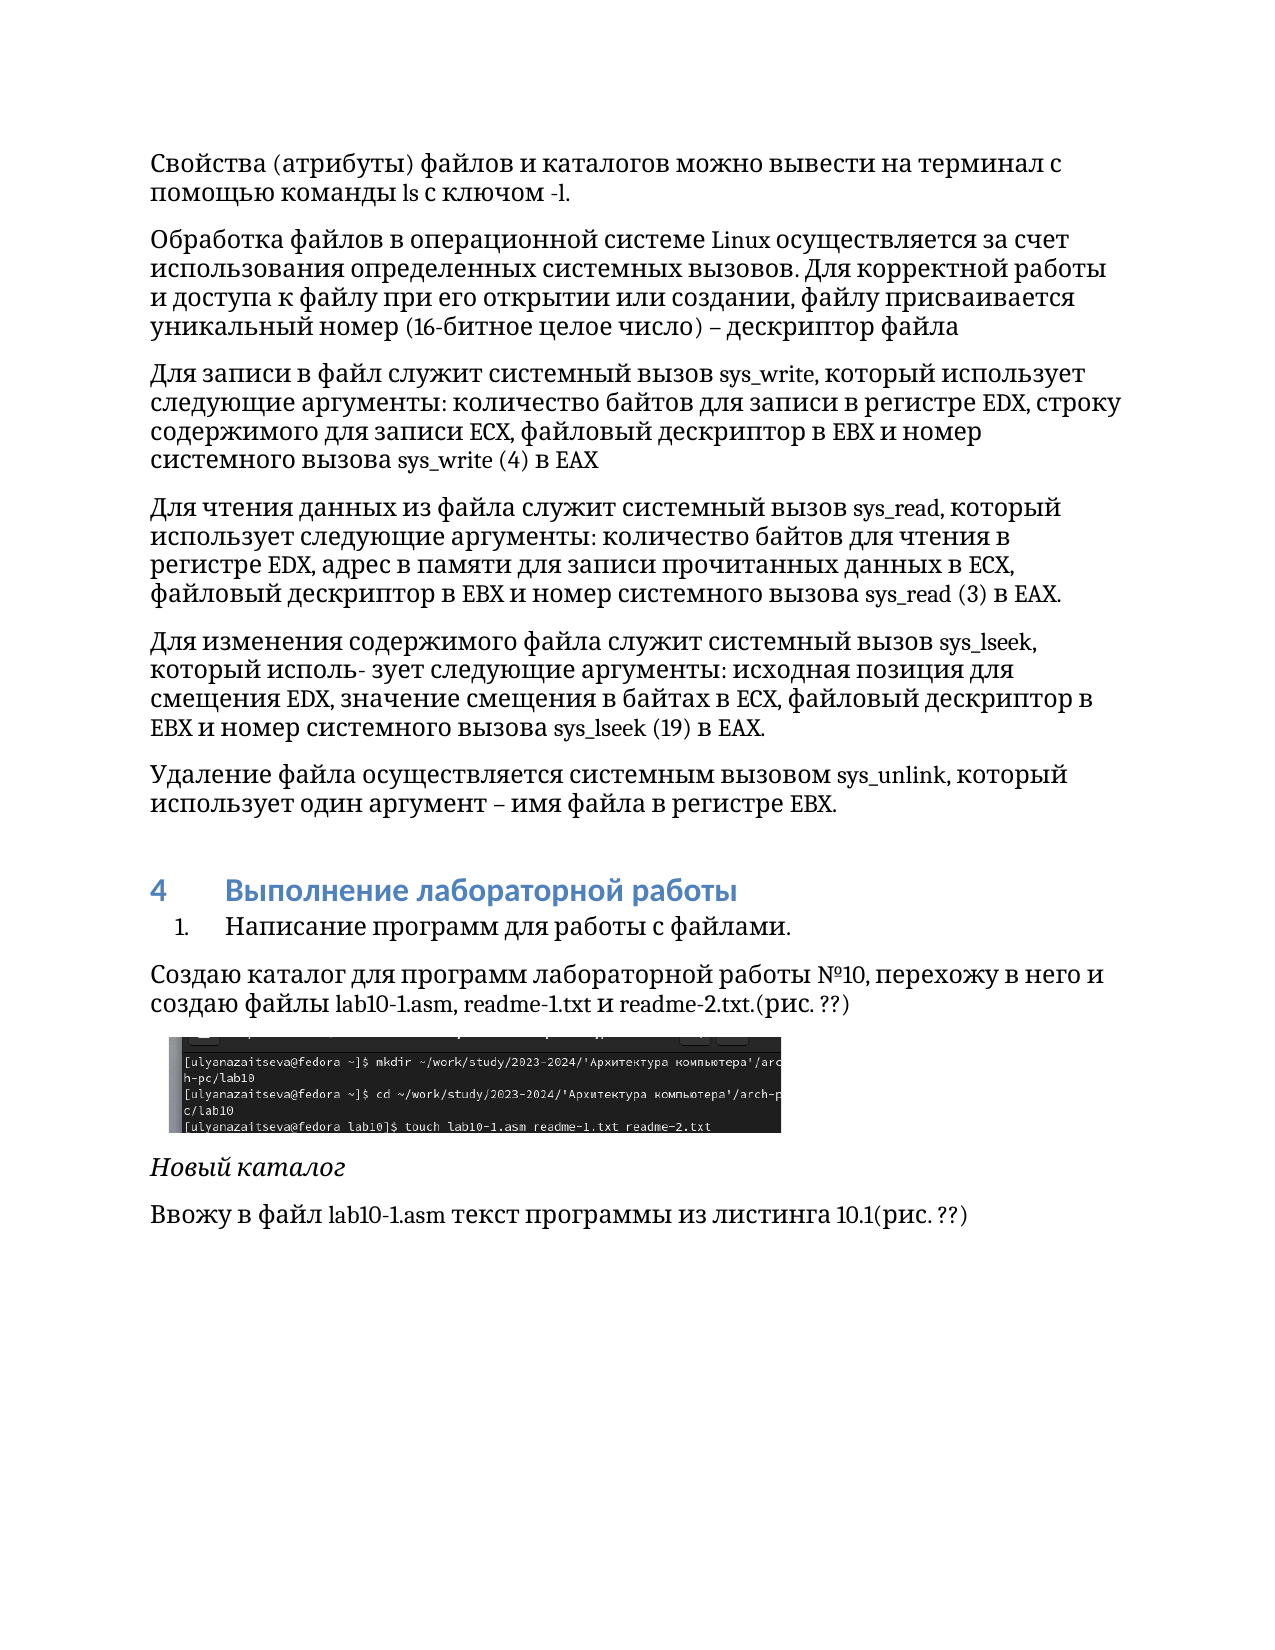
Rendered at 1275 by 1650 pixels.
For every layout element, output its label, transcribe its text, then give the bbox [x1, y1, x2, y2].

text Новый каталог [150, 1154, 1125, 1183]
text Свойства (атрибуты) файлов и каталогов можно вывести на терминал с помощью команды ls с ключом -l. [150, 150, 1125, 207]
text Создаю каталог для программ лабораторной работы №10, перехожу в него и создаю файлы lab10-1.asm, readme-1.txt и readme-2.txt.(рис. ??) [150, 961, 1125, 1018]
list Написание программ для работы с файлами. [175, 913, 1125, 942]
text Удаление файла осуществляется системным вызовом sys_unlink, который использует один аргумент – имя файла в регистре EBX. [150, 761, 1125, 819]
text Для изменения содержимого файла служит системный вызов sys_lseek, который исполь- зует следующие аргументы: исходная позиция для смещения EDX, значение смещения в байтах в ECX, файловый дескриптор в EBX и номер системного вызова sys_lseek (19) в EAX. [150, 627, 1125, 742]
subtitle 4 Выполнение лабораторной работы [150, 869, 1125, 909]
text Для чтения данных из файла служит системный вызов sys_read, который использует следующие аргументы: количество байтов для чтения в регистре EDX, адрес в памяти для записи прочитанных данных в ECX, файловый дескриптор в EBX и номер системного вызова sys_read (3) в EAX. [150, 494, 1125, 609]
picture [168, 1037, 782, 1133]
text Ввожу в файл lab10-1.asm текст программы из листинга 10.1(рис. ??) [150, 1201, 1125, 1230]
text Обработка файлов в операционной системе Linux осуществляется за счет использования определенных системных вызовов. Для корректной работы и доступа к файлу при его открытии или создании, файлу присваивается уникальный номер (16-битное целое число) – дескриптор файла [150, 226, 1125, 341]
text Для записи в файл служит системный вызов sys_write, который использует следующие аргументы: количество байтов для записи в регистре EDX, строку содержимого для записи ECX, файловый дескриптор в EBX и номер системного вызова sys_write (4) в EAX [150, 360, 1125, 475]
